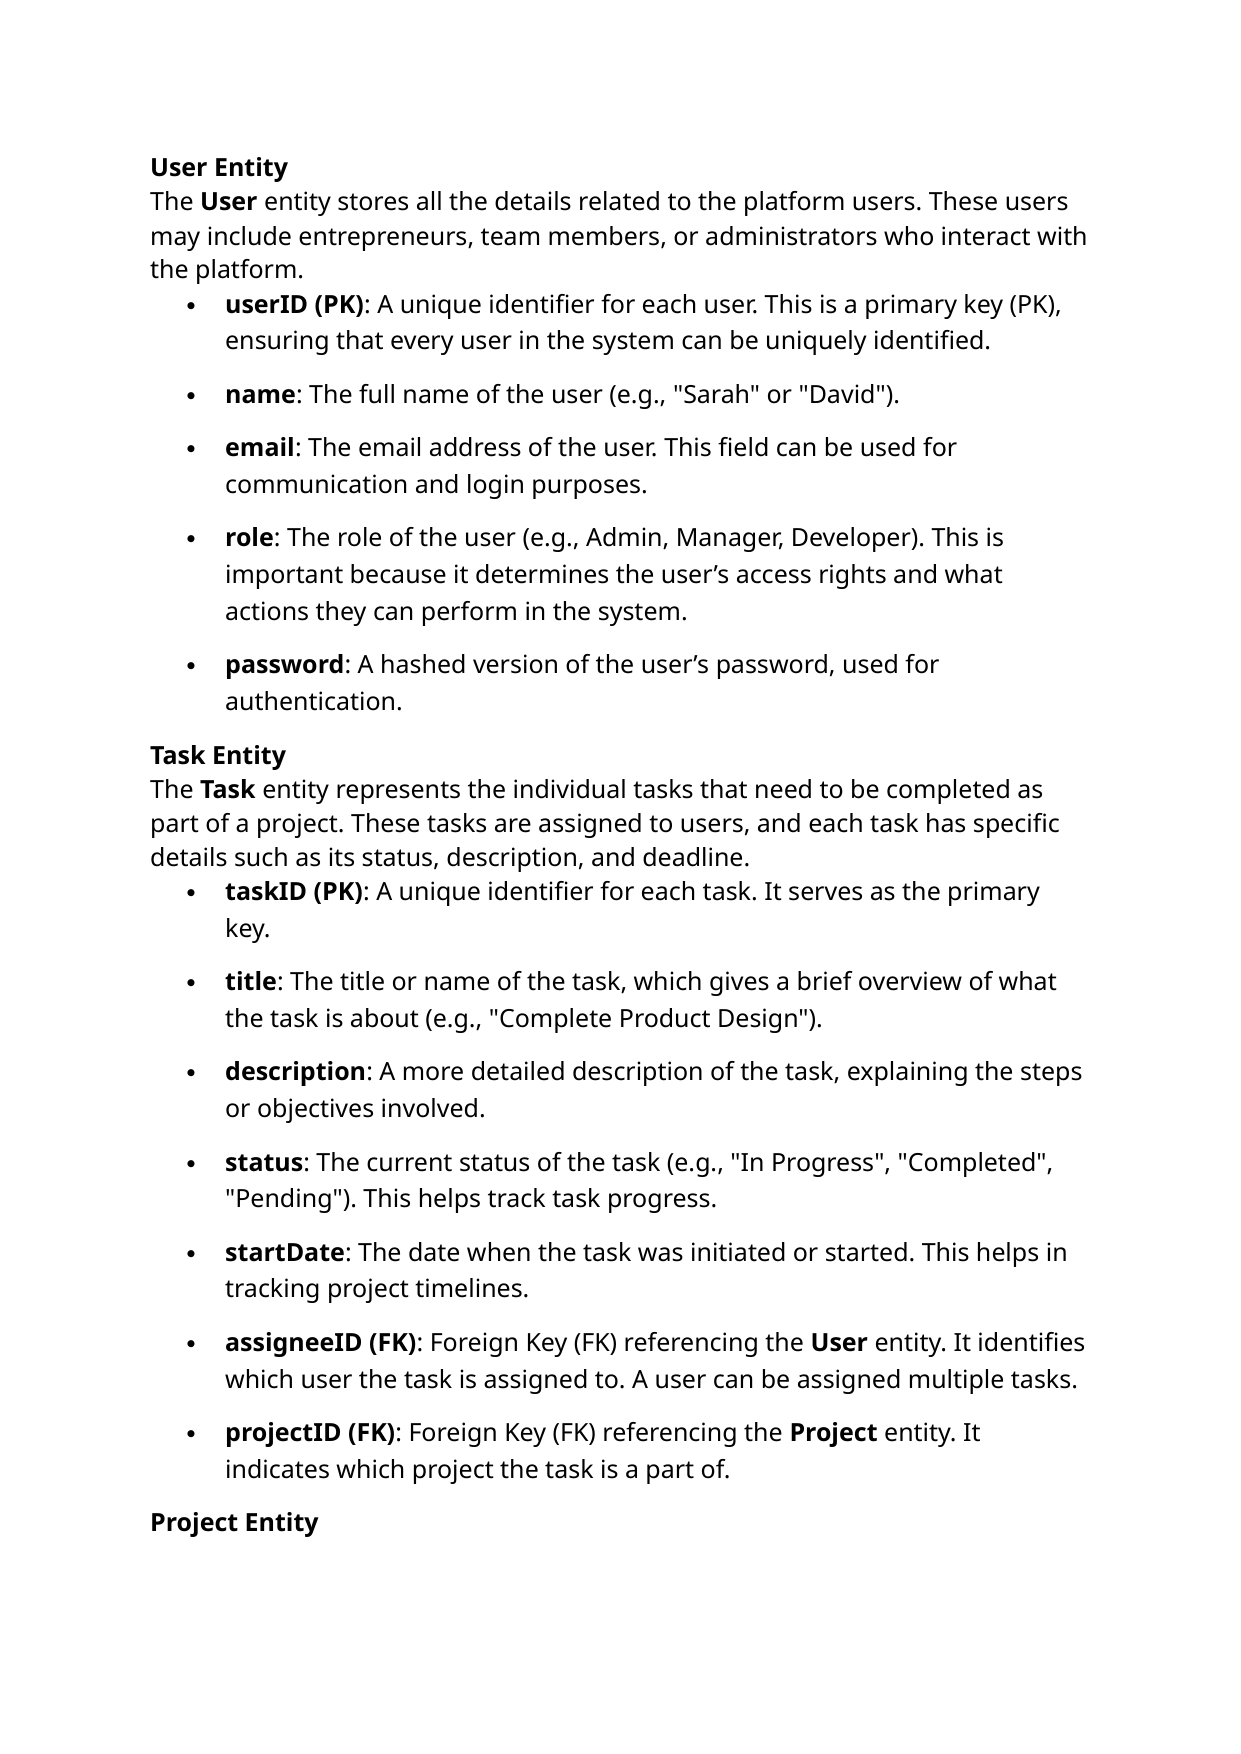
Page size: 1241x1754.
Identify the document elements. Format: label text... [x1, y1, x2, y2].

list assigneeID (FK): Foreign Key (FK) referencing the User entity. It identifies which user the task is assigned to. A user can be assigned multiple tasks. [187, 1324, 1090, 1395]
text Task Entity [150, 737, 1090, 771]
list description: A more detailed description of the task, explaining the steps or objectives involved. [187, 1054, 1090, 1125]
text User Entity [150, 150, 1090, 184]
list userID (PK): A unique identifier for each user. This is a primary key (PK), ensuring that every user in the system can be uniquely identified. [187, 286, 1090, 357]
text The User entity stores all the details related to the platform users. These users may include entrepreneurs, team members, or administrators who interact with the platform. [150, 184, 1090, 286]
list projectID (FK): Foreign Key (FK) referencing the Project entity. It indicates which project the task is a part of. [187, 1415, 1090, 1486]
list email: The email address of the user. This field can be used for communication and login purposes. [187, 430, 1090, 501]
text The Task entity represents the individual tasks that need to be completed as part of a project. These tasks are assigned to users, and each task has specific details such as its status, description, and deadline. [150, 771, 1090, 873]
list taskID (PK): A unique identifier for each task. It serves as the primary key. [187, 873, 1090, 944]
text Project Entity [150, 1505, 1090, 1539]
list role: The role of the user (e.g., Admin, Manager, Developer). This is important because it determines the user’s access rights and what actions they can perform in the system. [187, 520, 1090, 628]
list name: The full name of the user (e.g., "Sarah" or "David"). [187, 376, 1090, 411]
list startDate: The date when the task was initiated or started. This helps in tracking project timelines. [187, 1234, 1090, 1305]
list status: The current status of the task (e.g., "In Progress", "Completed", "Pending"). This helps track task progress. [187, 1144, 1090, 1215]
list password: A hashed version of the user’s password, used for authentication. [187, 647, 1090, 718]
list title: The title or name of the task, which gives a brief overview of what the task is about (e.g., "Complete Product Design"). [187, 964, 1090, 1034]
